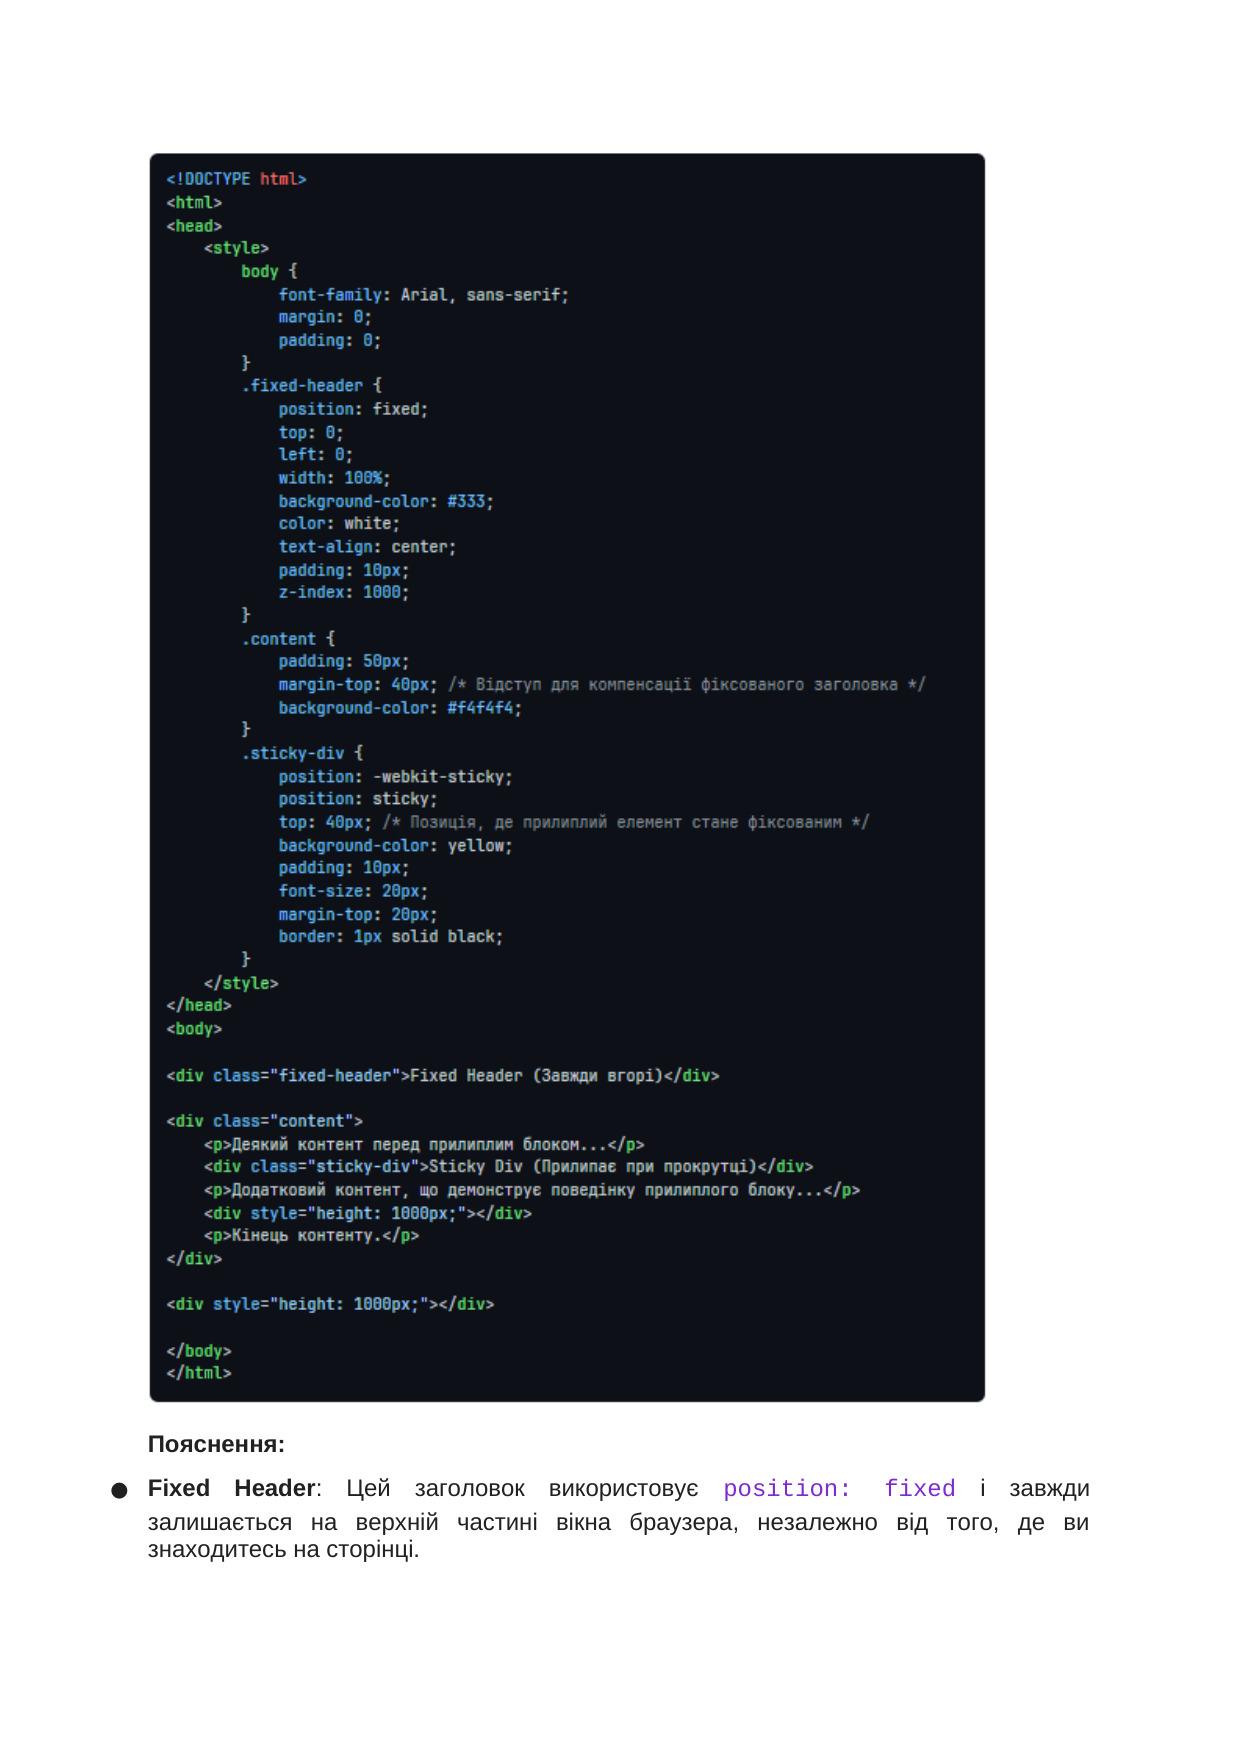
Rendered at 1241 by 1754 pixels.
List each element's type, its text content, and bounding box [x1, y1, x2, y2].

list Fixed Header: Цей заголовок використовує position: fixed і завжди залишається на верхній частині вікна браузера, незалежно від того, де ви знаходитесь на сторінці. [110, 1465, 1090, 1563]
text Пояснення: [148, 1430, 1090, 1457]
picture [147, 150, 990, 1407]
